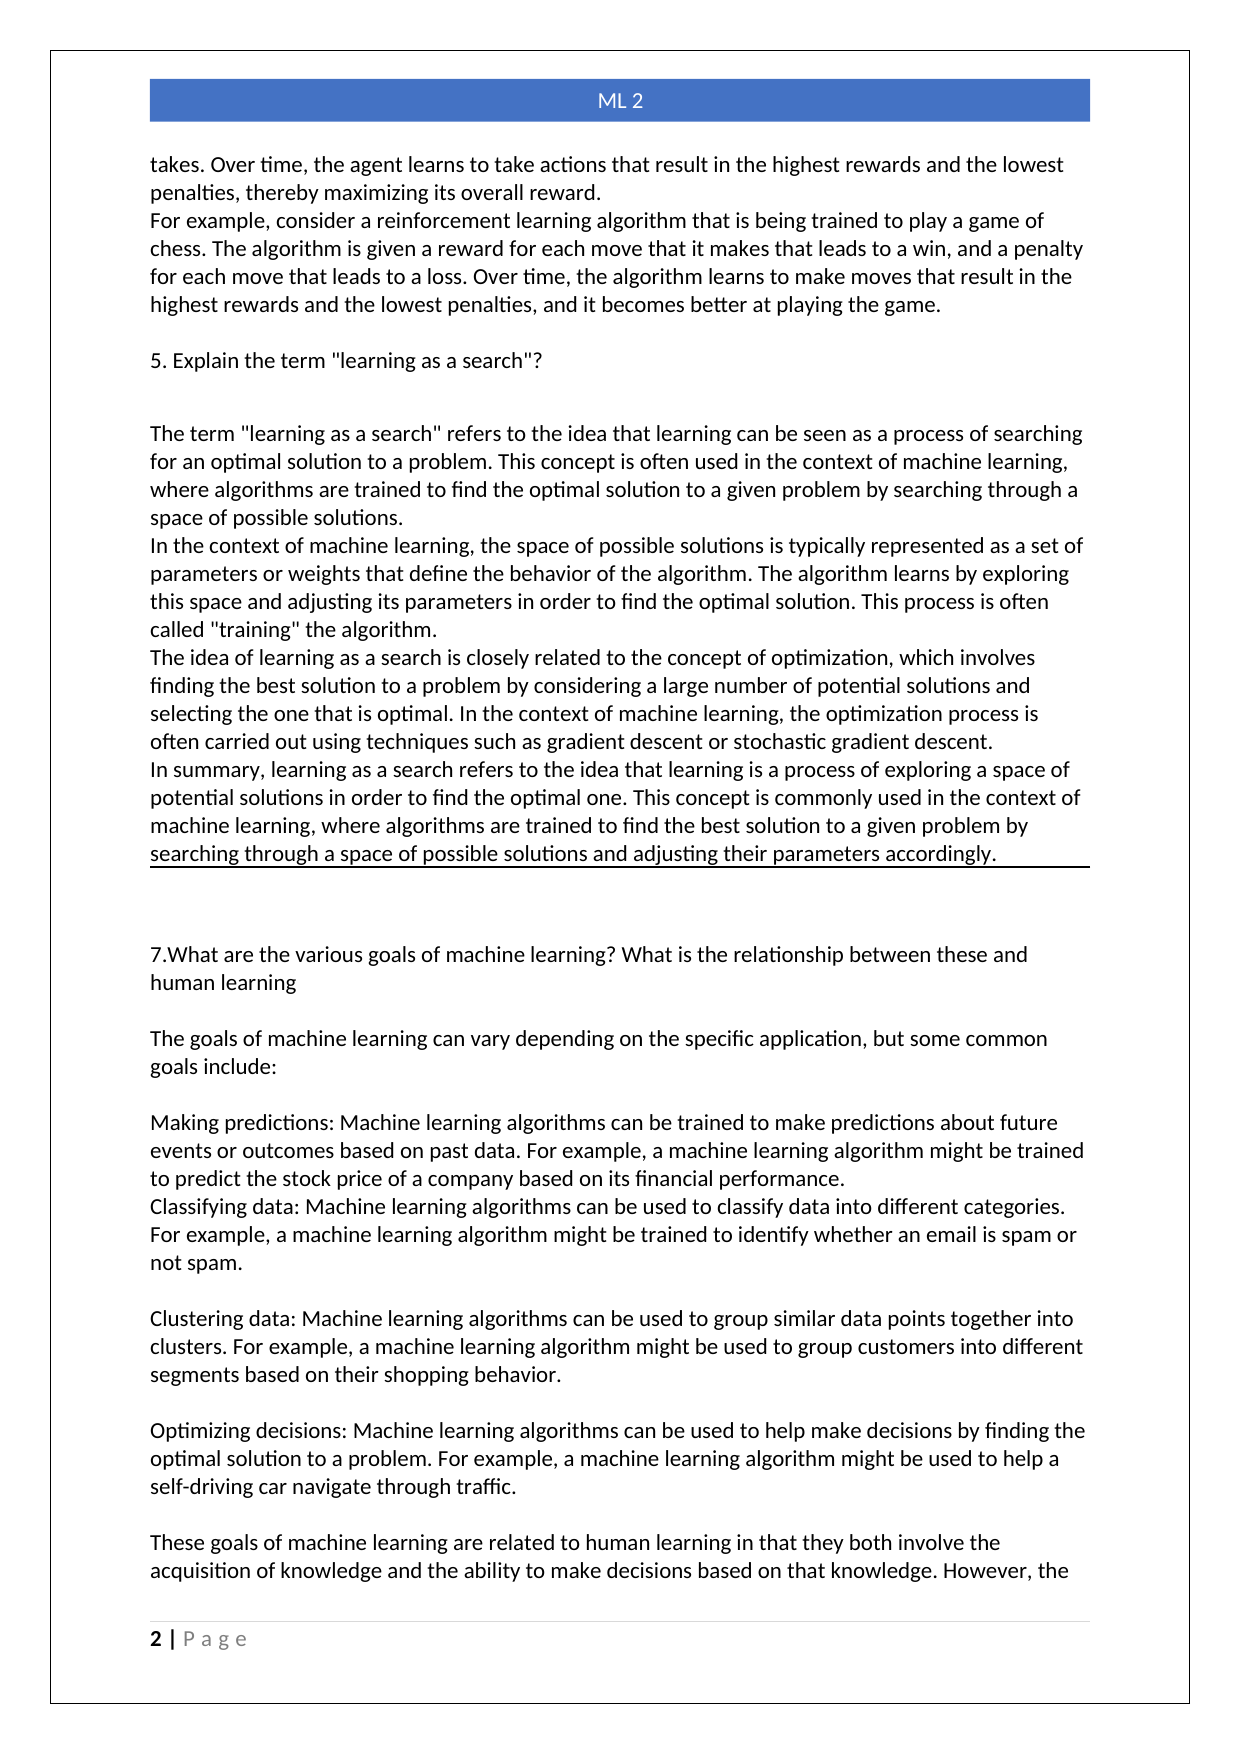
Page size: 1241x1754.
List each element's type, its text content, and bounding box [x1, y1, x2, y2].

text The idea of learning as a search is closely related to the concept of optimization, which involves finding the best solution to a problem by considering a large number of potential solutions and selecting the one that is optimal. In the context of machine learning, the optimization process is often carried out using techniques such as gradient descent or stochastic gradient descent. [150, 643, 1090, 755]
text The term "learning as a search" refers to the idea that learning can be seen as a process of searching for an optimal solution to a problem. This concept is often used in the context of machine learning, where algorithms are trained to find the optimal solution to a given problem by searching through a space of possible solutions. [150, 419, 1090, 531]
text In summary, learning as a search refers to the idea that learning is a process of exploring a space of potential solutions in order to find the optimal one. This concept is commonly used in the context of machine learning, where algorithms are trained to find the best solution to a given problem by searching through a space of possible solutions and adjusting their parameters accordingly. [150, 755, 1090, 866]
text The goals of machine learning can vary depending on the specific application, but some common goals include: [150, 1024, 1090, 1080]
text Classifying data: Machine learning algorithms can be used to classify data into different categories. For example, a machine learning algorithm might be trained to identify whether an email is spam or not spam. [150, 1192, 1090, 1276]
text For example, consider a reinforcement learning algorithm that is being trained to play a game of chess. The algorithm is given a reward for each move that it makes that leads to a win, and a penalty for each move that leads to a loss. Over time, the algorithm learns to make moves that result in the highest rewards and the lowest penalties, and it becomes better at playing the game. [150, 206, 1090, 318]
text Optimizing decisions: Machine learning algorithms can be used to help make decisions by finding the optimal solution to a problem. For example, a machine learning algorithm might be used to help a self-driving car navigate through traffic. [150, 1416, 1090, 1500]
text Making predictions: Machine learning algorithms can be trained to make predictions about future events or outcomes based on past data. For example, a machine learning algorithm might be trained to predict the stock price of a company based on its financial performance. [150, 1108, 1090, 1192]
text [150, 150, 1090, 206]
text 5. Explain the term "learning as a search"? [150, 346, 1090, 374]
text Clustering data: Machine learning algorithms can be used to group similar data points together into clusters. For example, a machine learning algorithm might be used to group customers into different segments based on their shopping behavior. [150, 1304, 1090, 1388]
text In the context of machine learning, the space of possible solutions is typically represented as a set of parameters or weights that define the behavior of the algorithm. The algorithm learns by exploring this space and adjusting its parameters in order to find the optimal solution. This process is often called "training" the algorithm. [150, 531, 1090, 643]
text 7.What are the various goals of machine learning? What is the relationship between these and human learning [150, 940, 1090, 996]
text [150, 1528, 1090, 1584]
